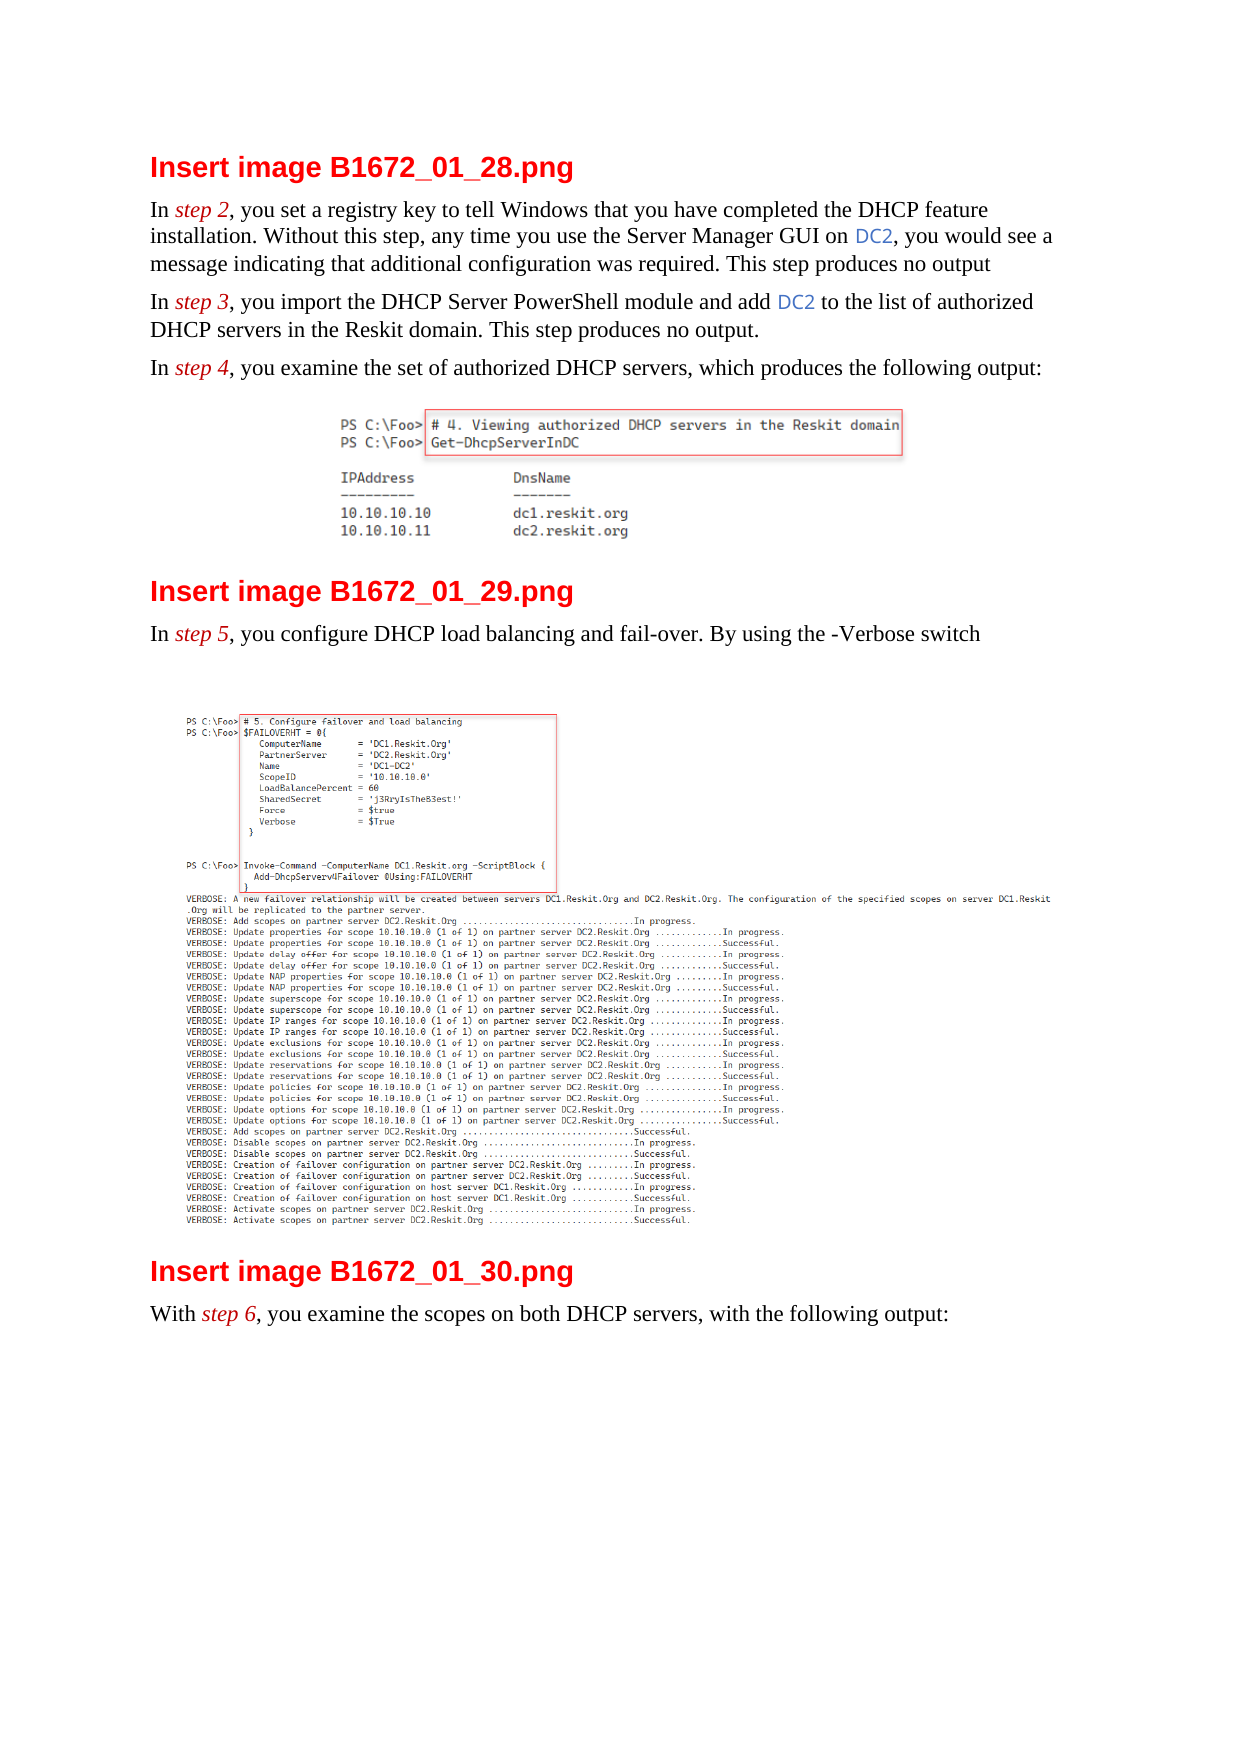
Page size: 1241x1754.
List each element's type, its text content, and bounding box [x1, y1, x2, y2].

picture [180, 710, 1060, 1230]
text In step 5, you configure DHCP load balancing and fail-over. By using the -Verbose switch [150, 621, 1090, 647]
list Insert image B1672_01_30.png [150, 1254, 1090, 1288]
text With step 6, you examine the scopes on both DHCP servers, with the following output: [150, 1301, 1090, 1327]
text In step 3, you import the DHCP Server PowerShell module and add DC2 to the list of authorized DHCP servers in the Reskit domain. This step produces no output. [150, 288, 1090, 342]
text In step 4, you examine the set of authorized DHCP servers, which produces the following output: [150, 354, 1090, 381]
text In step 2, you set a registry key to tell Windows that you have completed the DHCP feature installation. Without this step, any time you use the Server Manager GUI on DC2, you would see a message indicating that additional configuration was required. This step produces no output [150, 196, 1090, 276]
list Insert image B1672_01_29.png [150, 574, 1090, 608]
picture [324, 405, 916, 550]
list Insert image B1672_01_28.png [150, 150, 1090, 183]
